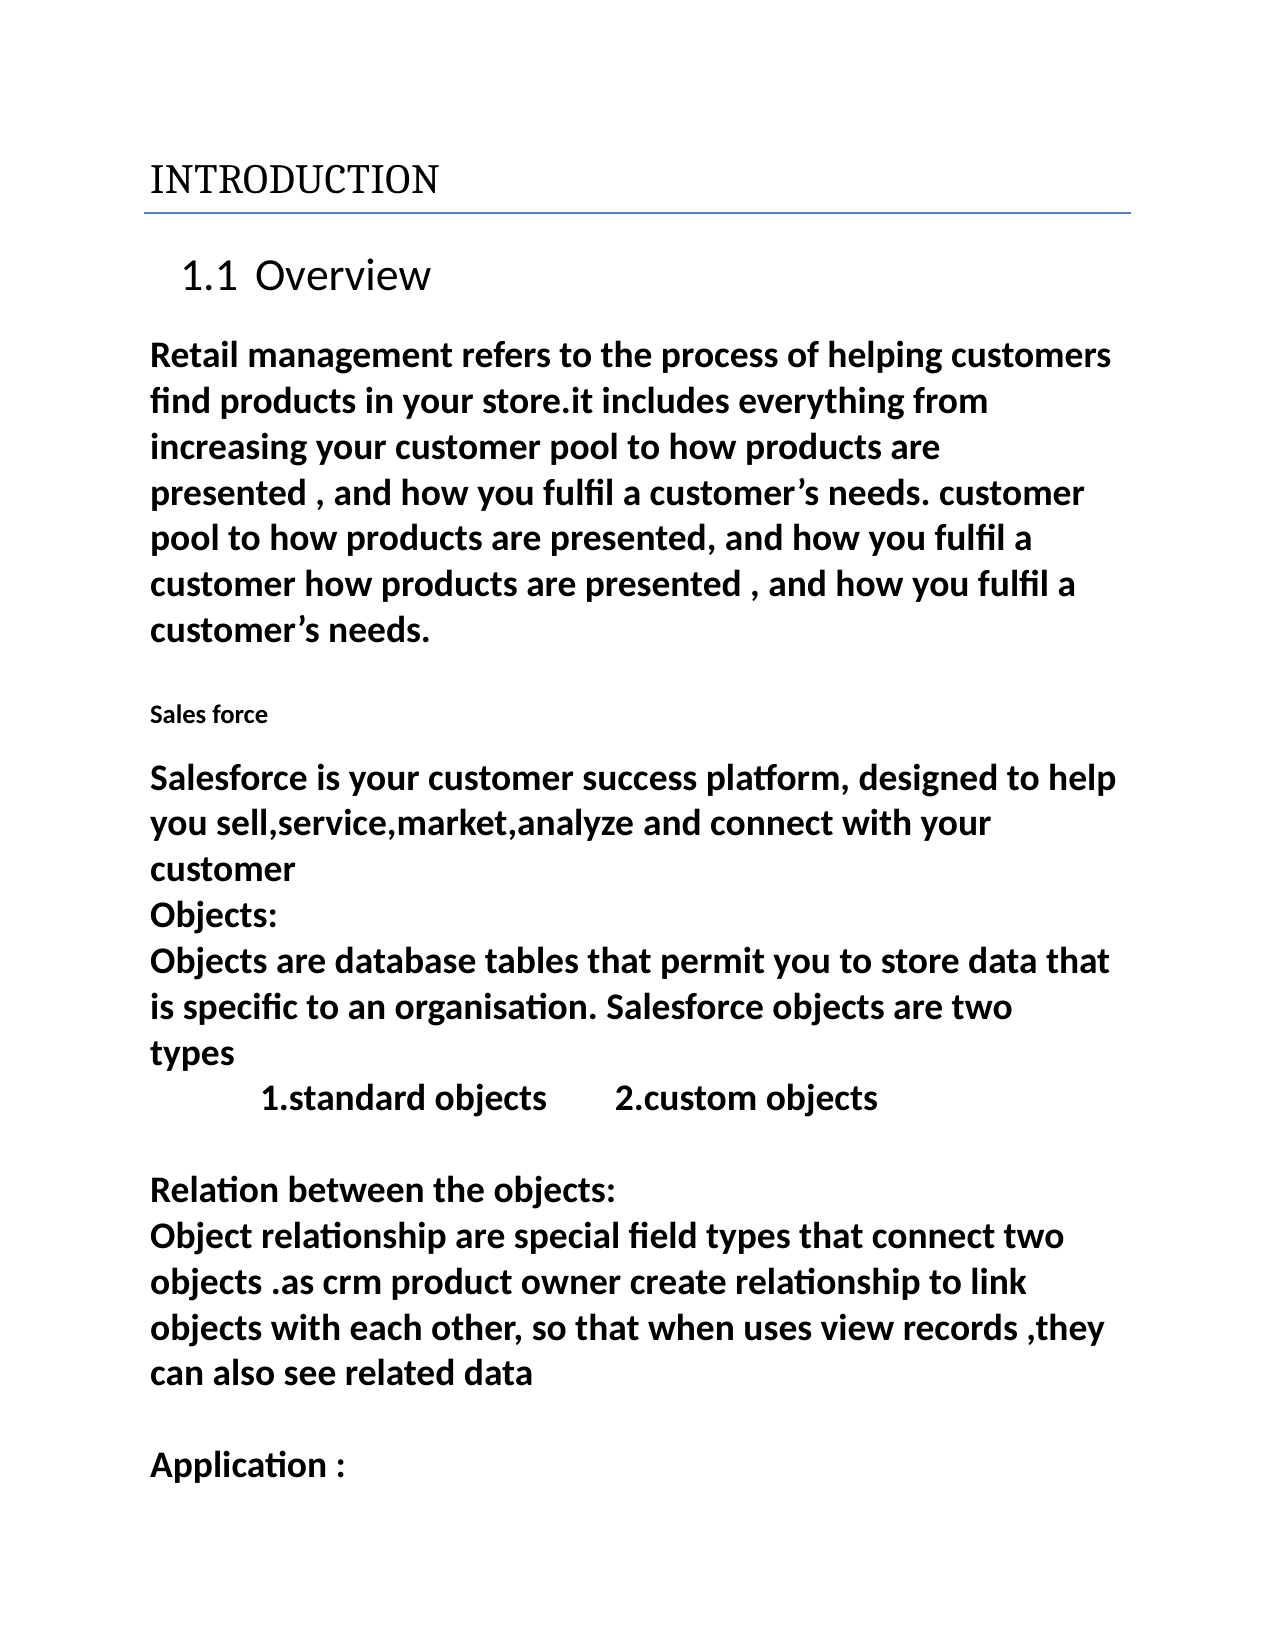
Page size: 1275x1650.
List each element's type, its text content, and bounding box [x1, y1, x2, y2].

text Objects: [150, 891, 1125, 937]
title INTRODUCTION [144, 150, 1131, 212]
text Application : [150, 1441, 1125, 1487]
text Sales force [150, 698, 1125, 753]
text Object relationship are special field types that connect two objects .as crm product owner create relationship to link objects with each other, so that when uses view records ,they can also see related data [150, 1212, 1125, 1395]
text Objects are database tables that permit you to store data that is specific to an organisation. Salesforce objects are two types [150, 937, 1125, 1074]
text Relation between the objects: [150, 1166, 1125, 1212]
list Overview [180, 246, 1125, 302]
text 1.standard objects 2.custom objects [150, 1074, 1125, 1120]
text Salesforce is your customer success platform, designed to help you sell,service,market,analyze and connect with your customer [150, 753, 1125, 891]
text Retail management refers to the process of helping customers find products in your store.it includes everything from increasing your customer pool to how products are presented , and how you fulfil a customer’s needs. customer pool to how products are presented, and how you fulfil a customer how products are presented , and how you fulfil a customer’s needs. [150, 331, 1125, 652]
